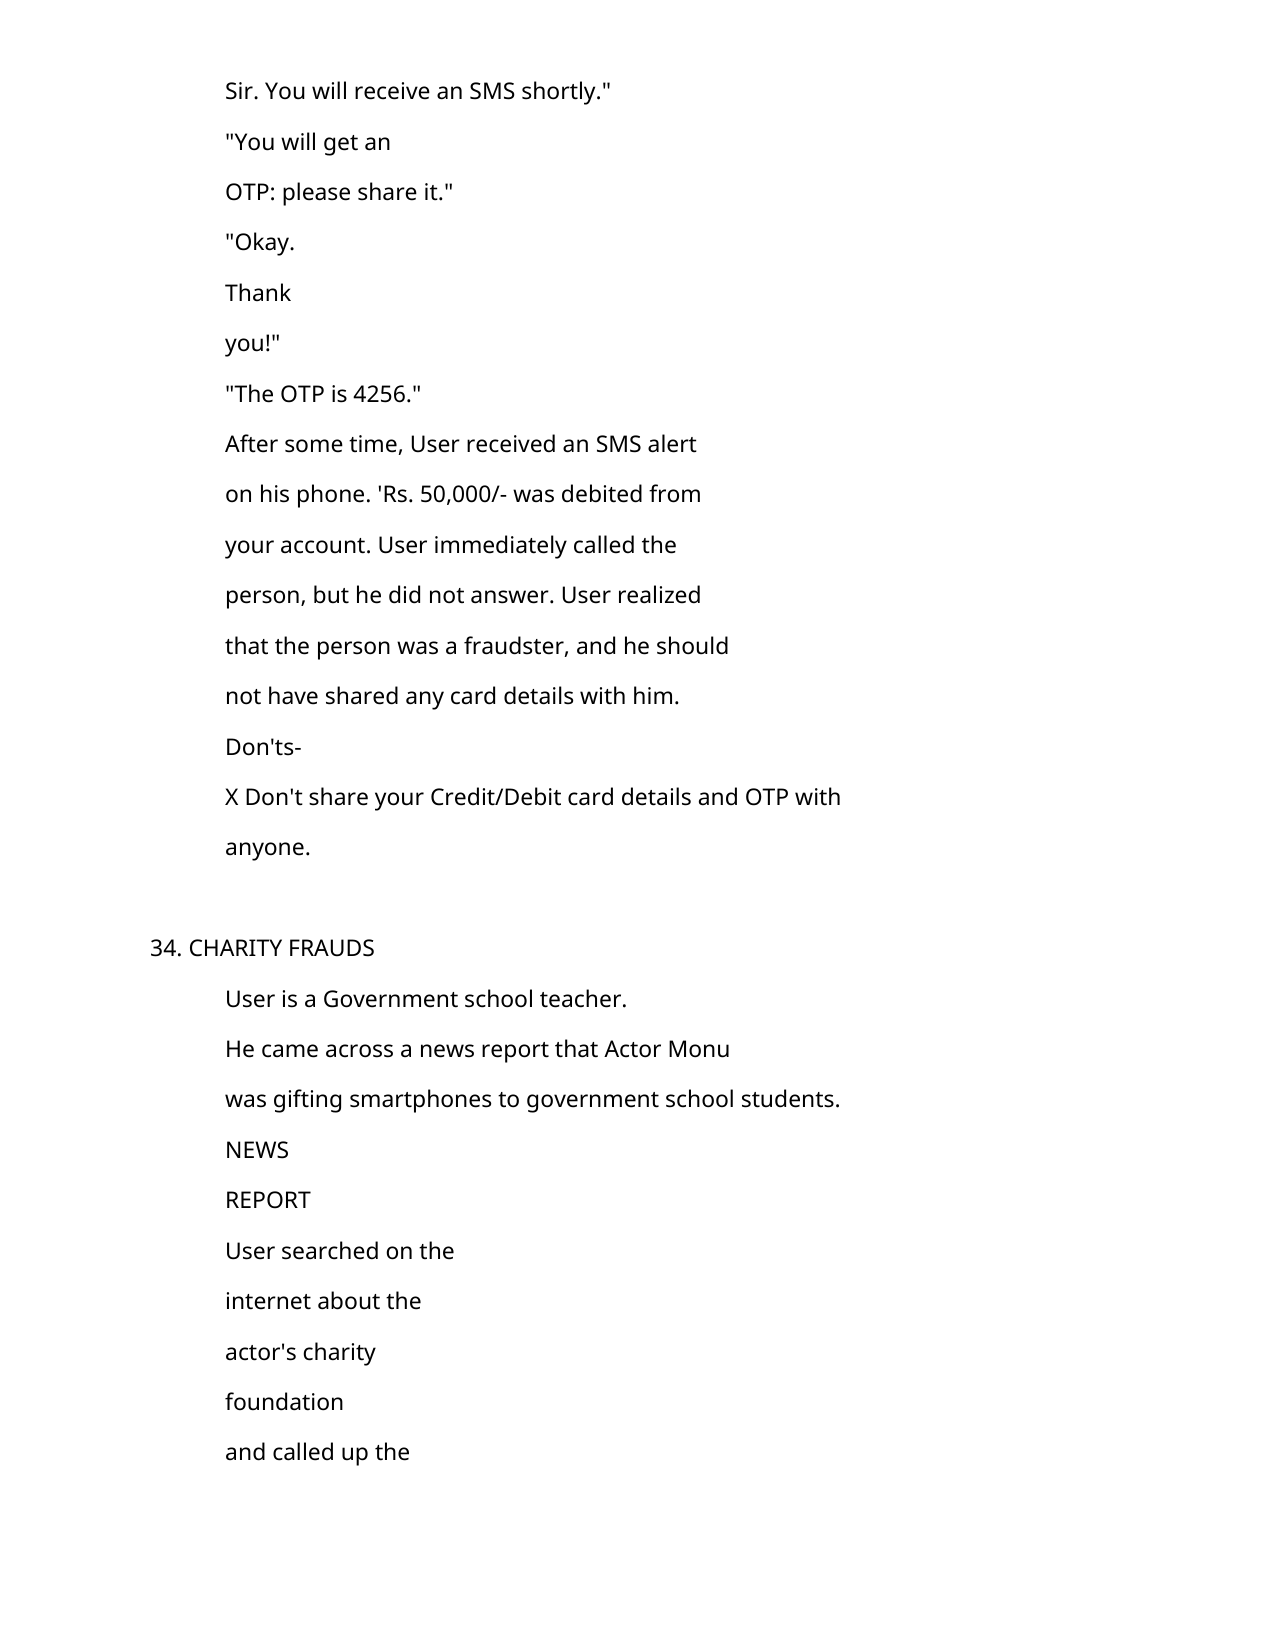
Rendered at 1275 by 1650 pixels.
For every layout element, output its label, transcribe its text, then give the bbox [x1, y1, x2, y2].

text was gifting smartphones to government school students. [225, 1083, 1125, 1114]
text your account. User immediately called the [225, 529, 1125, 560]
text you!" [225, 327, 1125, 358]
text Thank [225, 277, 1125, 308]
text NEWS [225, 1134, 1125, 1165]
text internet about the [225, 1285, 1125, 1316]
text and called up the [225, 1436, 1125, 1467]
text Don'ts- [225, 730, 1125, 762]
text 34. CHARITY FRAUDS [150, 932, 1125, 963]
text that the person was a fraudster, and he should [225, 629, 1125, 661]
text on his phone. 'Rs. 50,000/- was debited from [225, 478, 1125, 509]
text "Okay. [225, 226, 1125, 257]
text User is a Government school teacher. [225, 982, 1125, 1014]
text "The OTP is 4256." [225, 377, 1125, 409]
text person, but he did not answer. User realized [225, 579, 1125, 610]
text not have shared any card details with him. [225, 680, 1125, 711]
text OTP: please share it." [225, 176, 1125, 207]
text REPORT [225, 1184, 1125, 1215]
text anyone. [225, 831, 1125, 862]
text Sir. You will receive an SMS shortly." [225, 75, 1125, 106]
text foundation [225, 1386, 1125, 1417]
text actor's charity [225, 1335, 1125, 1367]
text X Don't share your Credit/Debit card details and OTP with [225, 781, 1125, 812]
text User searched on the [225, 1234, 1125, 1266]
text He came across a news report that Actor Monu [225, 1033, 1125, 1064]
text "You will get an [225, 125, 1125, 157]
text After some time, User received an SMS alert [225, 428, 1125, 459]
